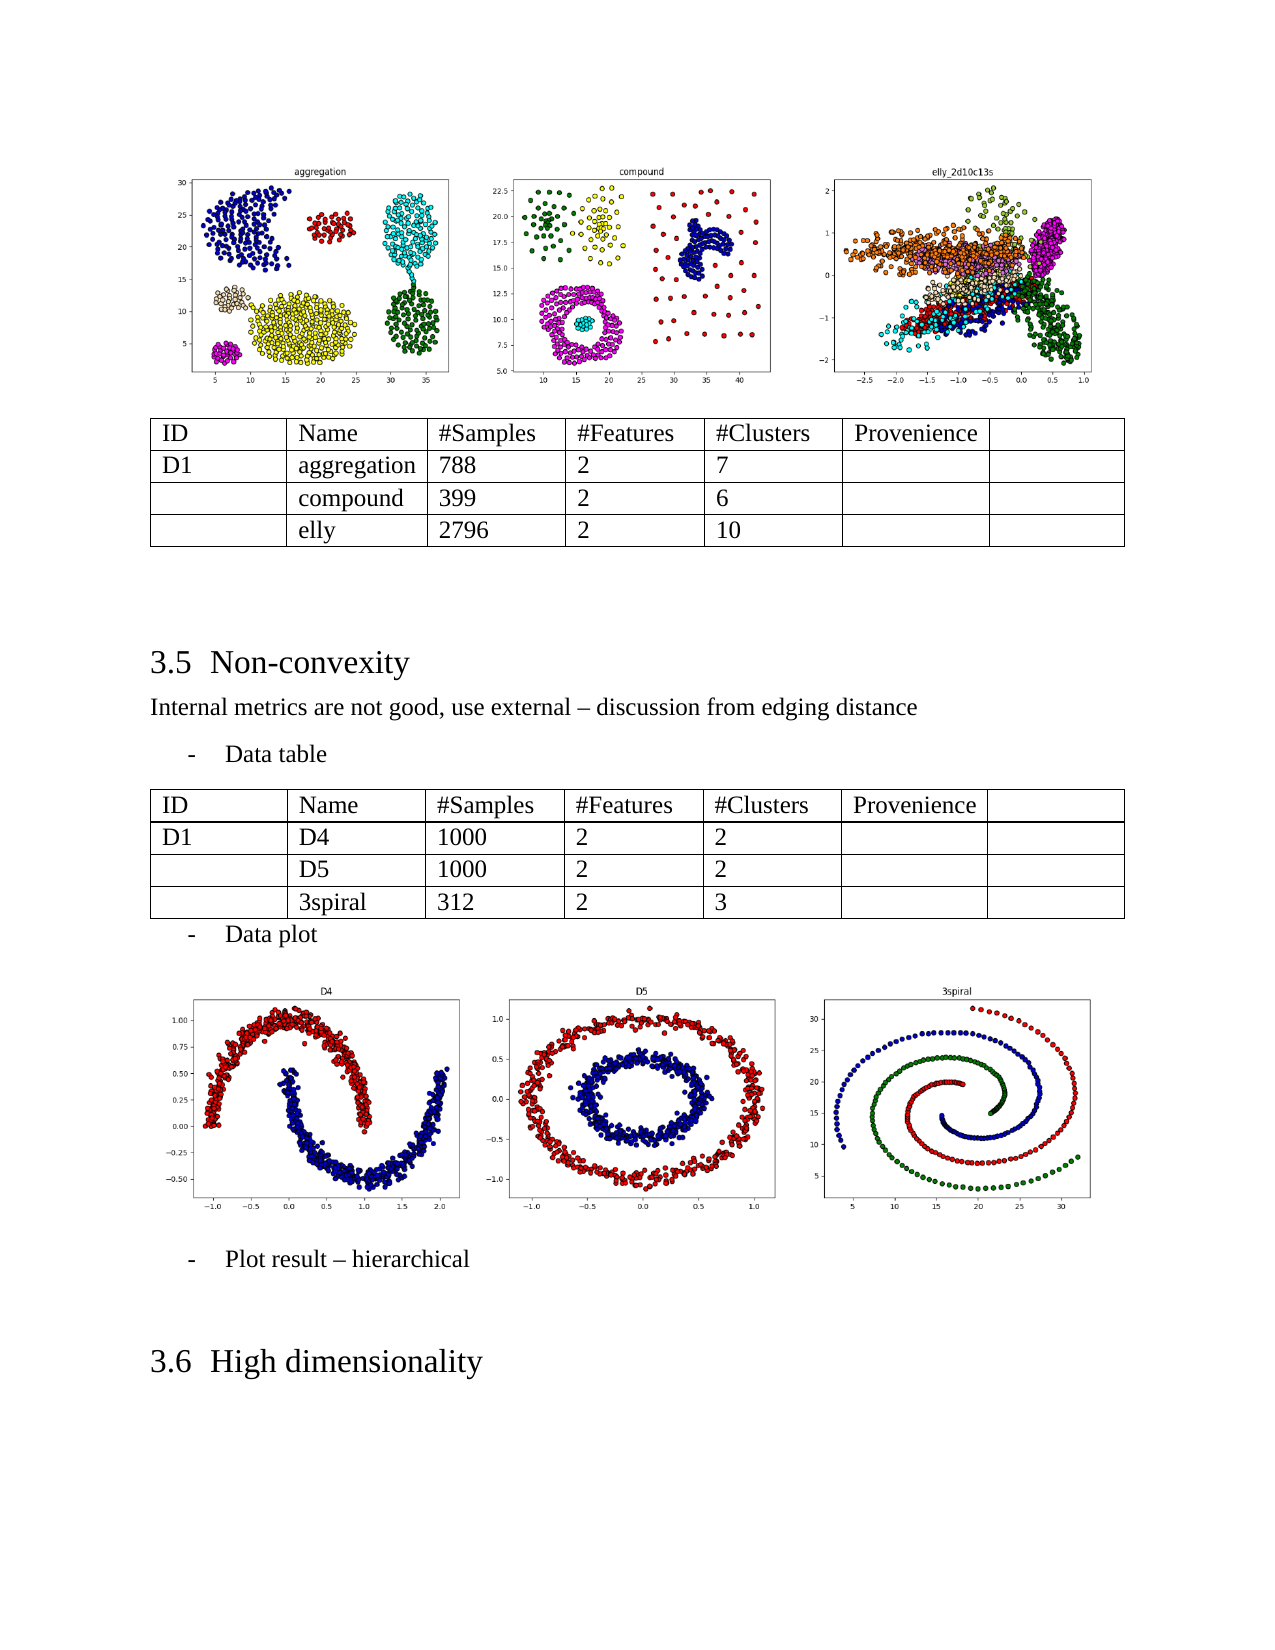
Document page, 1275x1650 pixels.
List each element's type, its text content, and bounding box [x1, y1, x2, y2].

table_cell 3 [704, 887, 841, 918]
table_header #Clusters [704, 790, 841, 821]
table_cell 2 [566, 515, 704, 546]
table_header ID [151, 790, 287, 821]
list Plot result – hierarchical [187, 1244, 1125, 1273]
table_cell aggregation [287, 451, 427, 482]
table_cell [843, 515, 989, 546]
table_cell [843, 483, 989, 514]
table_header [988, 790, 1124, 821]
table_cell 399 [428, 483, 565, 514]
table_header [990, 419, 1124, 449]
table_cell [842, 855, 987, 886]
table_cell [842, 887, 987, 918]
table_cell 1000 [426, 823, 564, 853]
table_cell [151, 855, 287, 886]
table_cell [151, 515, 286, 546]
table_cell D1 [151, 451, 286, 482]
table_header #Samples [426, 790, 564, 821]
table_cell 2 [704, 855, 841, 886]
table_cell 312 [426, 887, 564, 918]
picture [150, 150, 1124, 399]
table_cell 2 [704, 823, 841, 853]
table_cell 2796 [428, 515, 565, 546]
table_cell [842, 823, 987, 853]
table_header ID [151, 419, 286, 449]
table_header Name [288, 790, 425, 821]
table_cell [843, 451, 989, 482]
subtitle High dimensionality [150, 1341, 1125, 1380]
table_header Provenience [843, 419, 989, 449]
table_cell 2 [565, 855, 703, 886]
table_header #Features [566, 419, 704, 449]
table_cell 2 [565, 823, 703, 853]
table_cell compound [287, 483, 427, 514]
table_cell 2 [566, 451, 704, 482]
table_cell elly [287, 515, 427, 546]
table_cell 1000 [426, 855, 564, 886]
table_cell [988, 887, 1124, 918]
picture [150, 968, 1124, 1226]
table_cell [988, 855, 1124, 886]
table_cell [990, 515, 1124, 546]
subtitle Non-convexity [150, 642, 1125, 681]
table_cell 788 [428, 451, 565, 482]
table_cell 2 [566, 483, 704, 514]
list Data table [187, 739, 1125, 768]
table_cell 2 [565, 887, 703, 918]
table_cell D1 [151, 823, 287, 853]
table_header #Features [565, 790, 703, 821]
table_cell [988, 823, 1124, 853]
table_cell 3spiral [288, 887, 425, 918]
text Internal metrics are not good, use external – discussion from edging distance [150, 692, 1125, 721]
table_header Provenience [842, 790, 987, 821]
table_cell 6 [705, 483, 842, 514]
list Data plot [187, 919, 1125, 947]
table_cell [151, 887, 287, 918]
table_cell [990, 451, 1124, 482]
table_cell 10 [705, 515, 842, 546]
table_header Name [287, 419, 427, 449]
table_cell [990, 483, 1124, 514]
table_cell [151, 483, 286, 514]
table_cell D4 [288, 823, 425, 853]
table_cell D5 [288, 855, 425, 886]
table_header #Samples [428, 419, 565, 449]
table_cell 7 [705, 451, 842, 482]
table_header #Clusters [705, 419, 842, 449]
